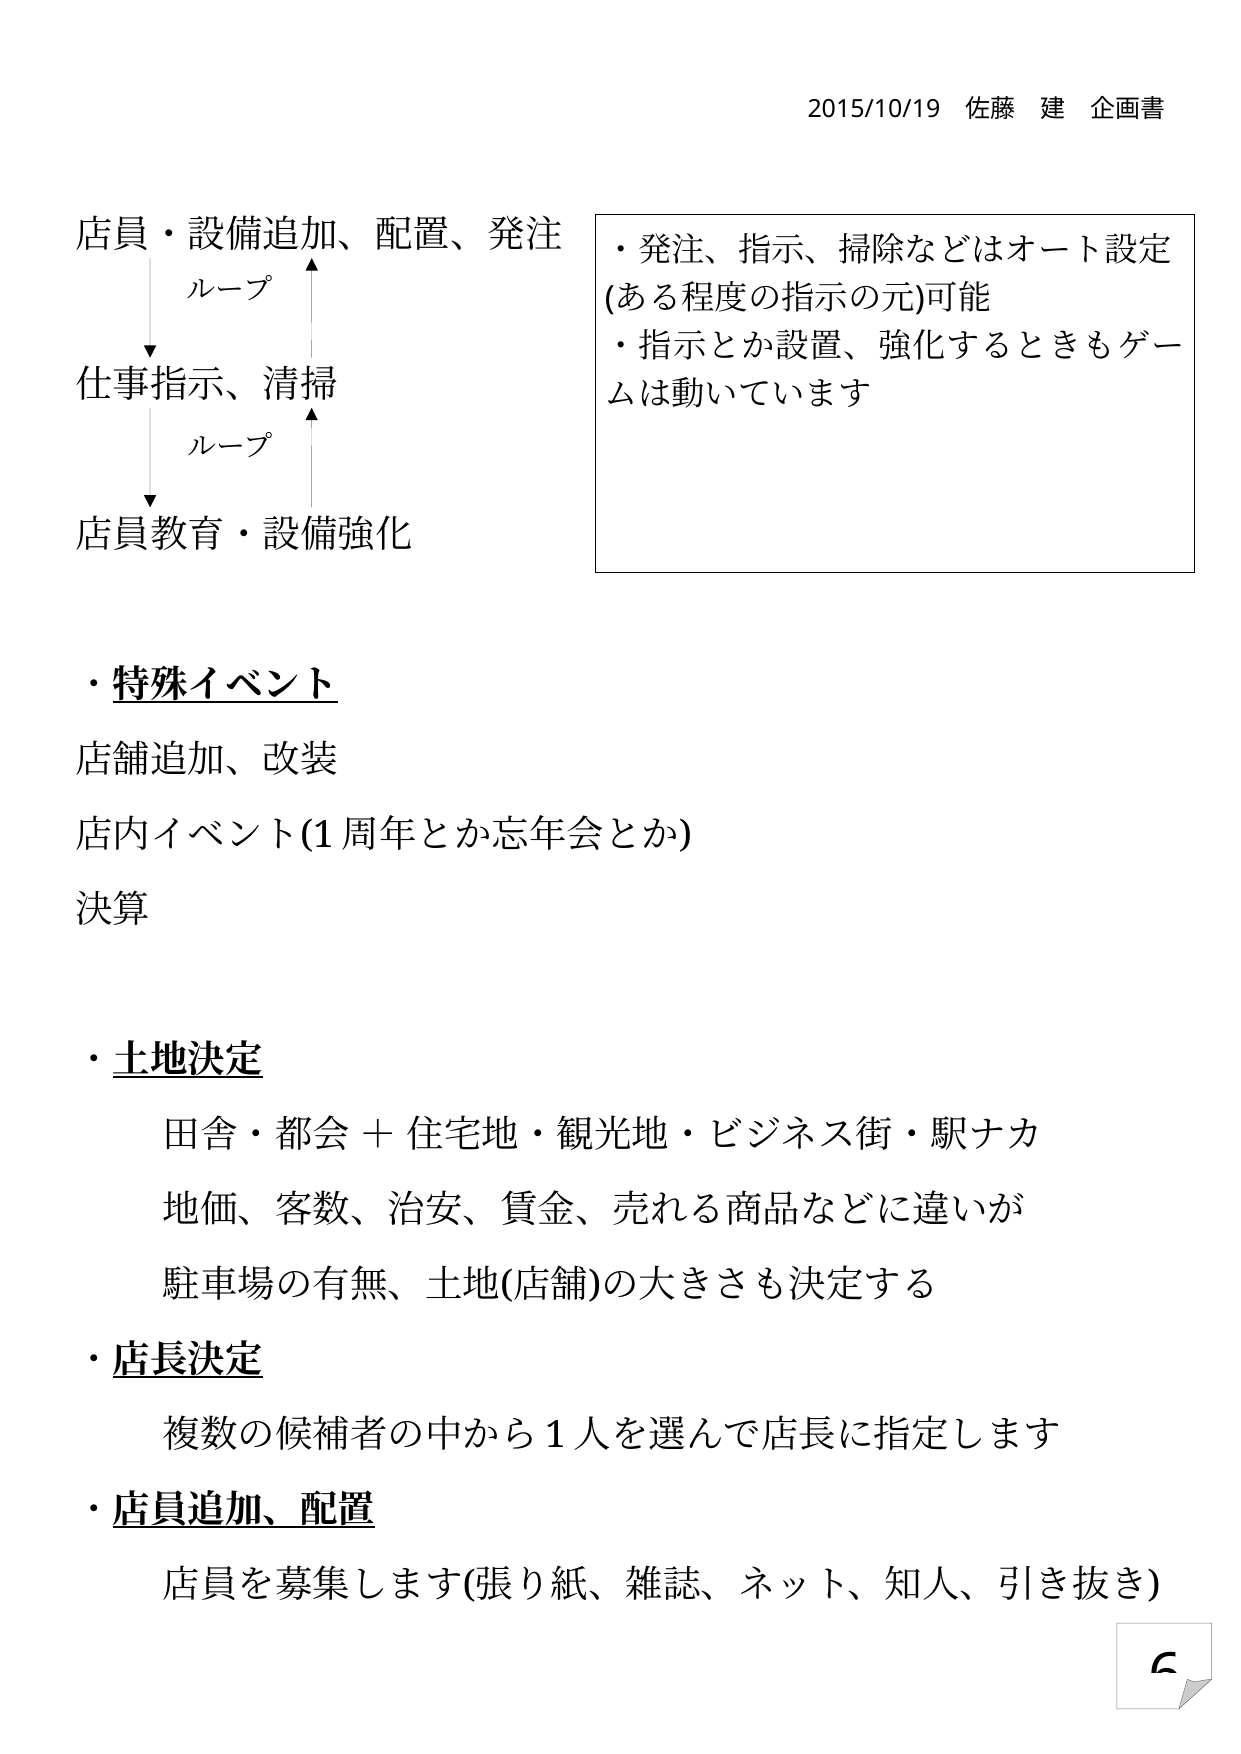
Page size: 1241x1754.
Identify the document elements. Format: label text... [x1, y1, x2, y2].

text 店員・設備追加、配置、発注 [75, 194, 1165, 269]
text 店員教育・設備強化 [75, 494, 595, 569]
text 田舎・都会 ＋ 住宅地・観光地・ビジネス街・駅ナカ [75, 1094, 1165, 1169]
text ・店員追加、配置 [75, 1469, 1165, 1544]
text 決算 [75, 869, 1165, 944]
text 駐車場の有無、土地(店舗)の大きさも決定する [75, 1244, 1165, 1319]
text ・特殊イベント [75, 644, 1165, 719]
text 店員を募集します(張り紙、雑誌、ネット、知人、引き抜き) [75, 1544, 1165, 1619]
text 複数の候補者の中から1人を選んで店長に指定します [75, 1394, 1165, 1469]
text 仕事指示、清掃 [75, 344, 595, 419]
text 店舗追加、改装 [75, 719, 1165, 794]
text ・土地決定 [75, 1019, 1165, 1094]
text 店内イベント(1周年とか忘年会とか) [75, 794, 1165, 869]
text 地価、客数、治安、賃金、売れる商品などに違いが [75, 1169, 1165, 1244]
text ・店長決定 [75, 1319, 1165, 1394]
